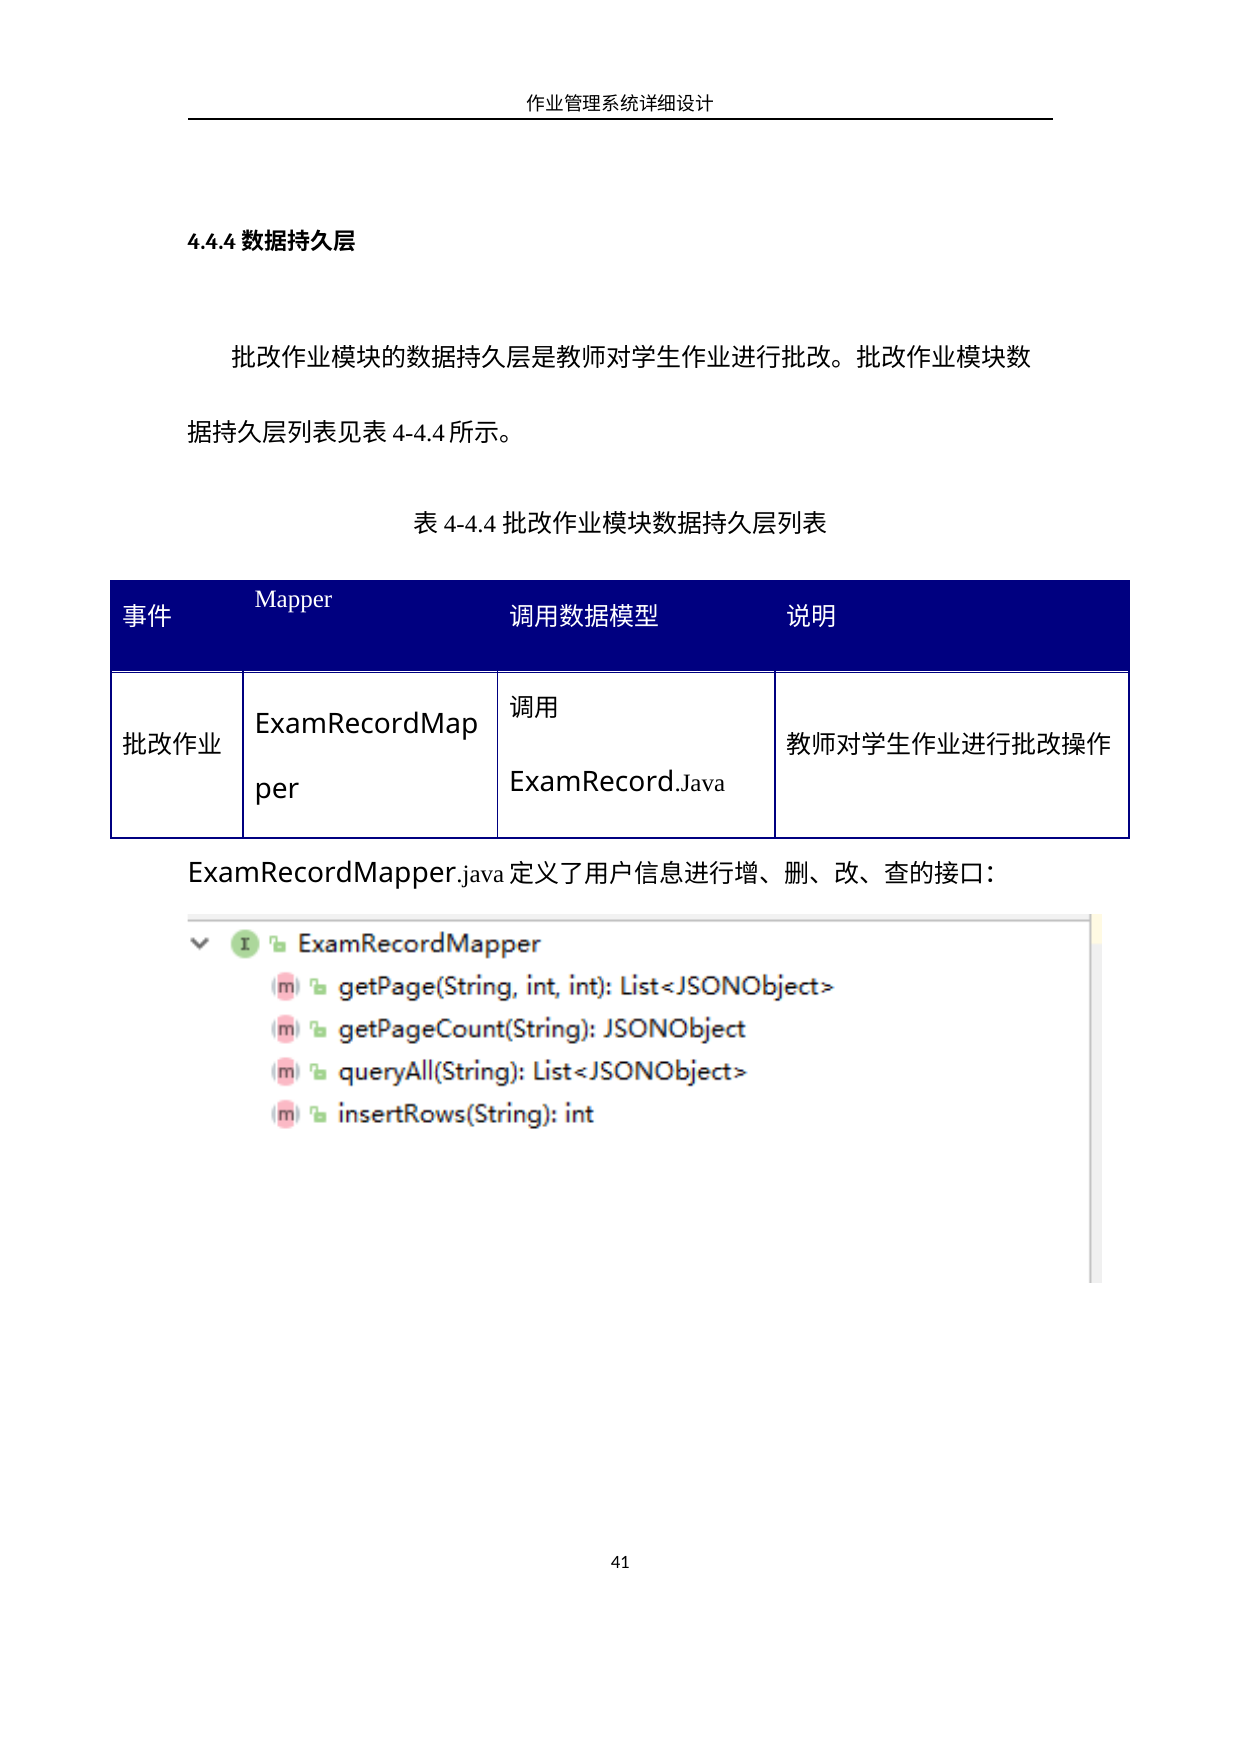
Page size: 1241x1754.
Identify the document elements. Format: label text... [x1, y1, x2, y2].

table_cell 调用 ExamRecord.Java [498, 673, 774, 837]
table_header 事件 [112, 582, 242, 671]
text 批改作业模块的数据持久层是教师对学生作业进行批改。批改作业模块数据持久层列表见表4-4.4所示。 [187, 323, 1053, 463]
table_cell 教师对学生作业进行批改操作 [776, 673, 1128, 837]
text 表 4-4.4 批改作业模块数据持久层列表 [187, 489, 1053, 554]
table_header 说明 [776, 582, 1128, 671]
table_header Mapper [244, 582, 497, 671]
text ExamRecordMapper.java定义了用户信息进行增、删、改、查的接口： [187, 839, 1053, 904]
subtitle 4.4.4 数据持久层 [187, 207, 1053, 272]
table_cell 批改作业 [112, 673, 242, 837]
picture [187, 914, 1102, 1283]
table_header 调用数据模型 [498, 582, 774, 671]
table_cell ExamRecordMapper [244, 673, 497, 837]
